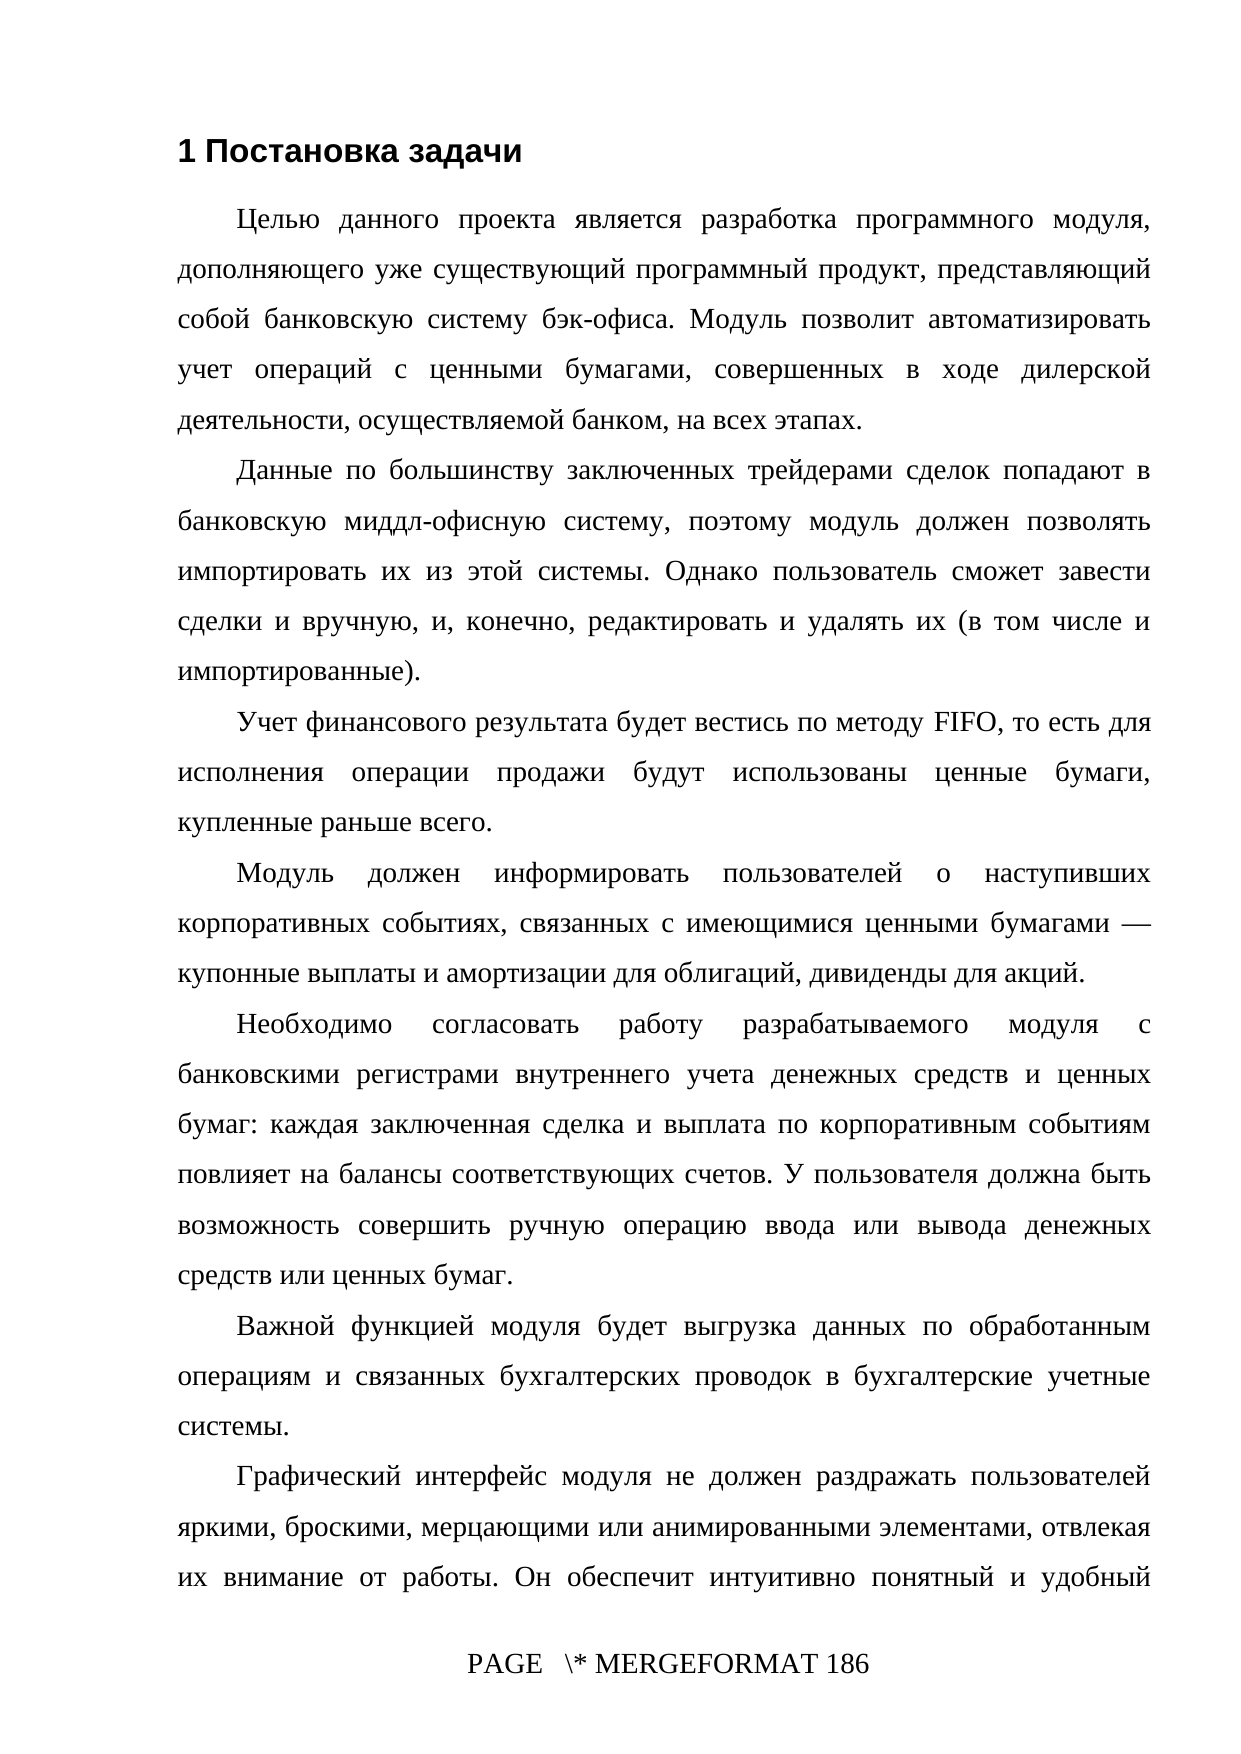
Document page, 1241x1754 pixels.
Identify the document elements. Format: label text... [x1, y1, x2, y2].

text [177, 1458, 1152, 1593]
text Данные по большинству заключенных трейдерами сделок попадают в банковскую миддл-офисную систему, поэтому модуль должен позволять импортировать их из этой системы. Однако пользователь сможет завести сделки и вручную, и, конечно, редактировать и удалять их (в том числе и импортированные). [177, 452, 1152, 687]
text Важной функцией модуля будет выгрузка данных по обработанным операциям и связанных бухгалтерских проводок в бухгалтерские учетные системы. [177, 1308, 1152, 1442]
text Необходимо согласовать работу разрабатываемого модуля с банковскими регистрами внутреннего учета денежных средств и ценных бумаг: каждая заключенная сделка и выплата по корпоративным событиям повлияет на балансы соответствующих счетов. У пользователя должна быть возможность совершить ручную операцию ввода или вывода денежных средств или ценных бумаг. [177, 1006, 1152, 1291]
text Целью данного проекта является разработка программного модуля, дополняющего уже существующий программный продукт, представляющий собой банковскую систему бэк-офиса. Модуль позволит автоматизировать учет операций с ценными бумагами, совершенных в ходе дилерской деятельности, осуществляемой банком, на всех этапах. [177, 201, 1152, 436]
text Учет финансового результата будет вестись по методу FIFO, то есть для исполнения операции продажи будут использованы ценные бумаги, купленные раньше всего. [177, 704, 1152, 838]
subtitle 1 Постановка задачи [177, 131, 1152, 169]
text Модуль должен информировать пользователей о наступивших корпоративных событиях, связанных с имеющимися ценными бумагами — купонные выплаты и амортизации для облигаций, дивиденды для акций. [177, 855, 1152, 989]
